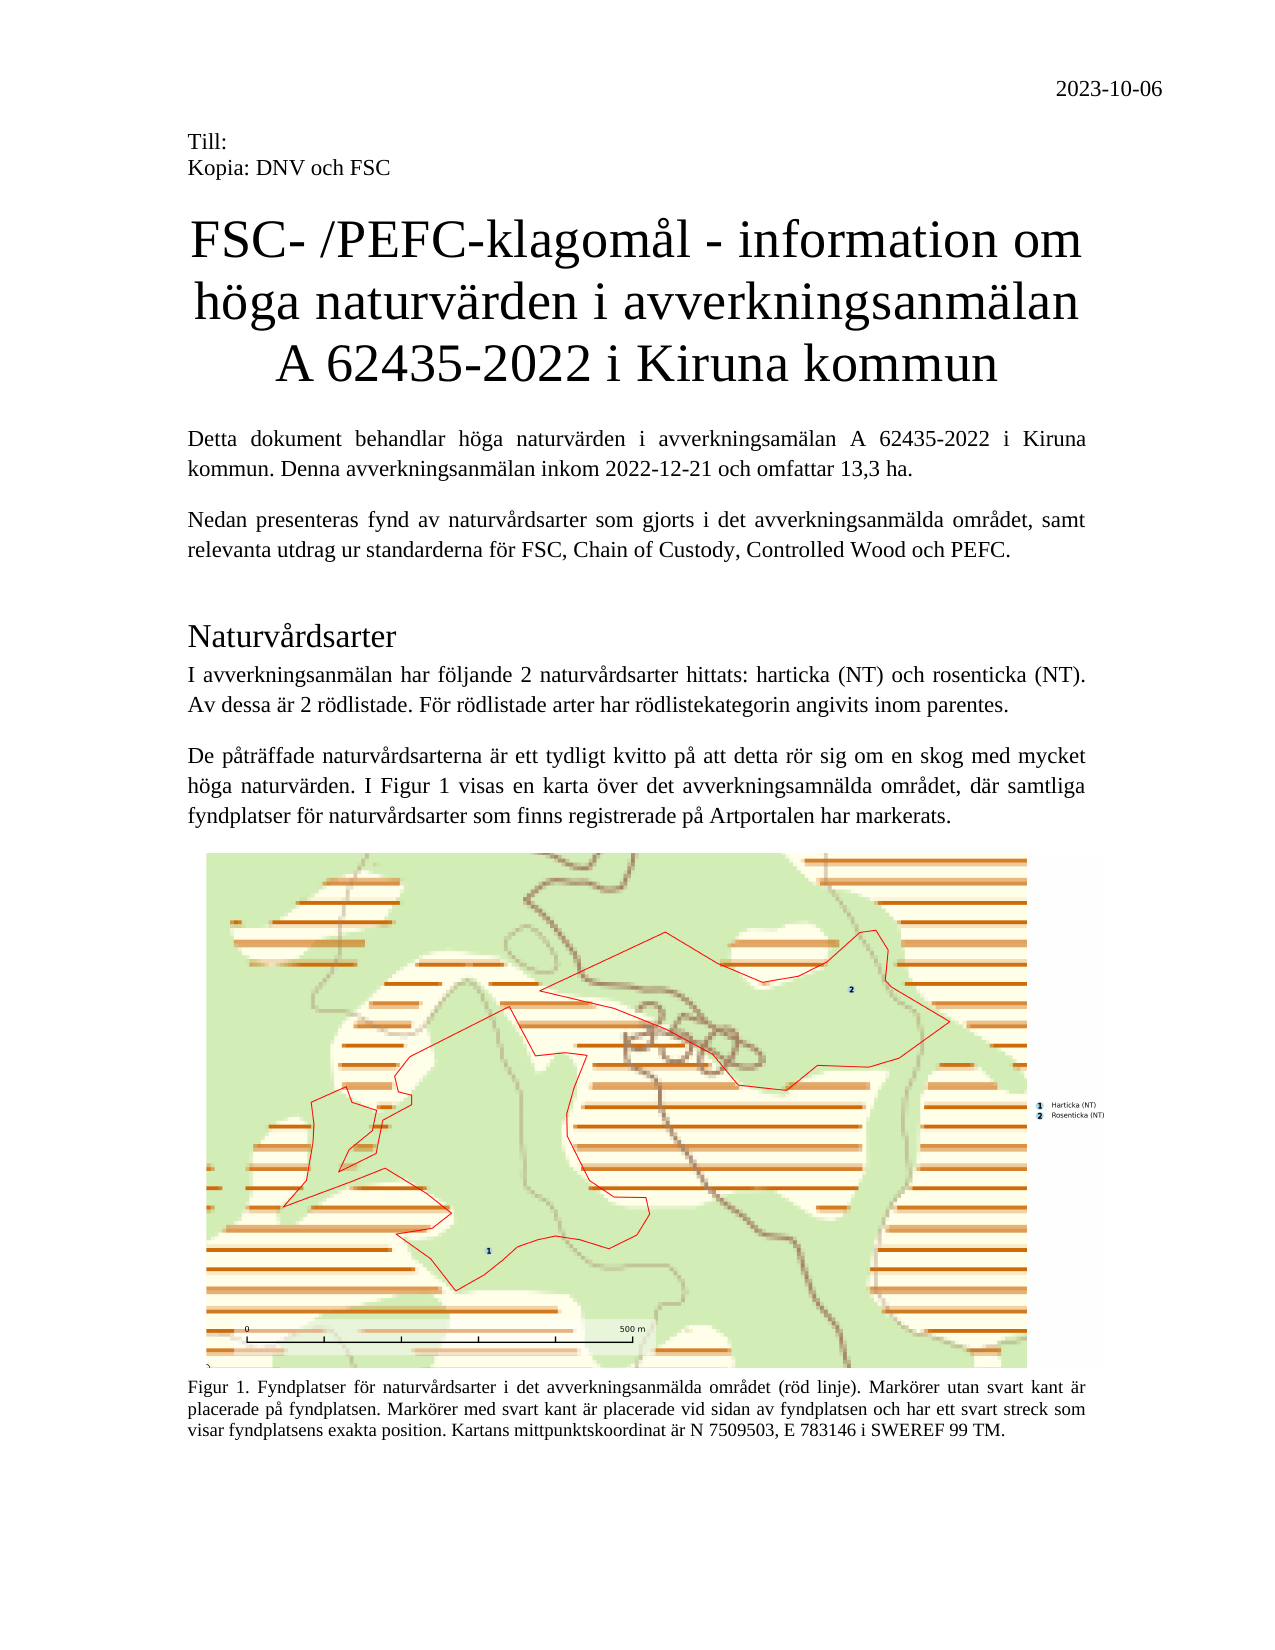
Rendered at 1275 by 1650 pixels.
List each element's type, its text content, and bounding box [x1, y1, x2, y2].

subtitle Naturvårdsarter [187, 617, 1087, 655]
text I avverkningsanmälan har följande 2 naturvårdsarter hittats: harticka (NT) och rosenticka (NT). Av dessa är 2 rödlistade. För rödlistade arter har rödlistekategorin angivits inom parentes. [187, 661, 1087, 717]
picture [206, 853, 1107, 1368]
text De påträffade naturvårdsarterna är ett tydligt kvitto på att detta rör sig om en skog med mycket höga naturvärden. I Figur 1 visas en karta över det avverkningsamnälda området, där samtliga fyndplatser för naturvårdsarter som finns registrerade på Artportalen har markerats. [187, 742, 1087, 829]
title FSC- /PEFC-klagomål - information om höga naturvärden i avverkningsanmälan A 62435-2022 i Kiruna kommun [187, 207, 1087, 394]
text Nedan presenteras fynd av naturvårdsarter som gjorts i det avverkningsanmälda området, samt relevanta utdrag ur standarderna för FSC, Chain of Custody, Controlled Wood och PEFC. [187, 506, 1087, 563]
text Detta dokument behandlar höga naturvärden i avverkningsamälan A 62435-2022 i Kiruna kommun. Denna avverkningsanmälan inkom 2022-12-21 och omfattar 13,3 ha. [187, 425, 1087, 481]
